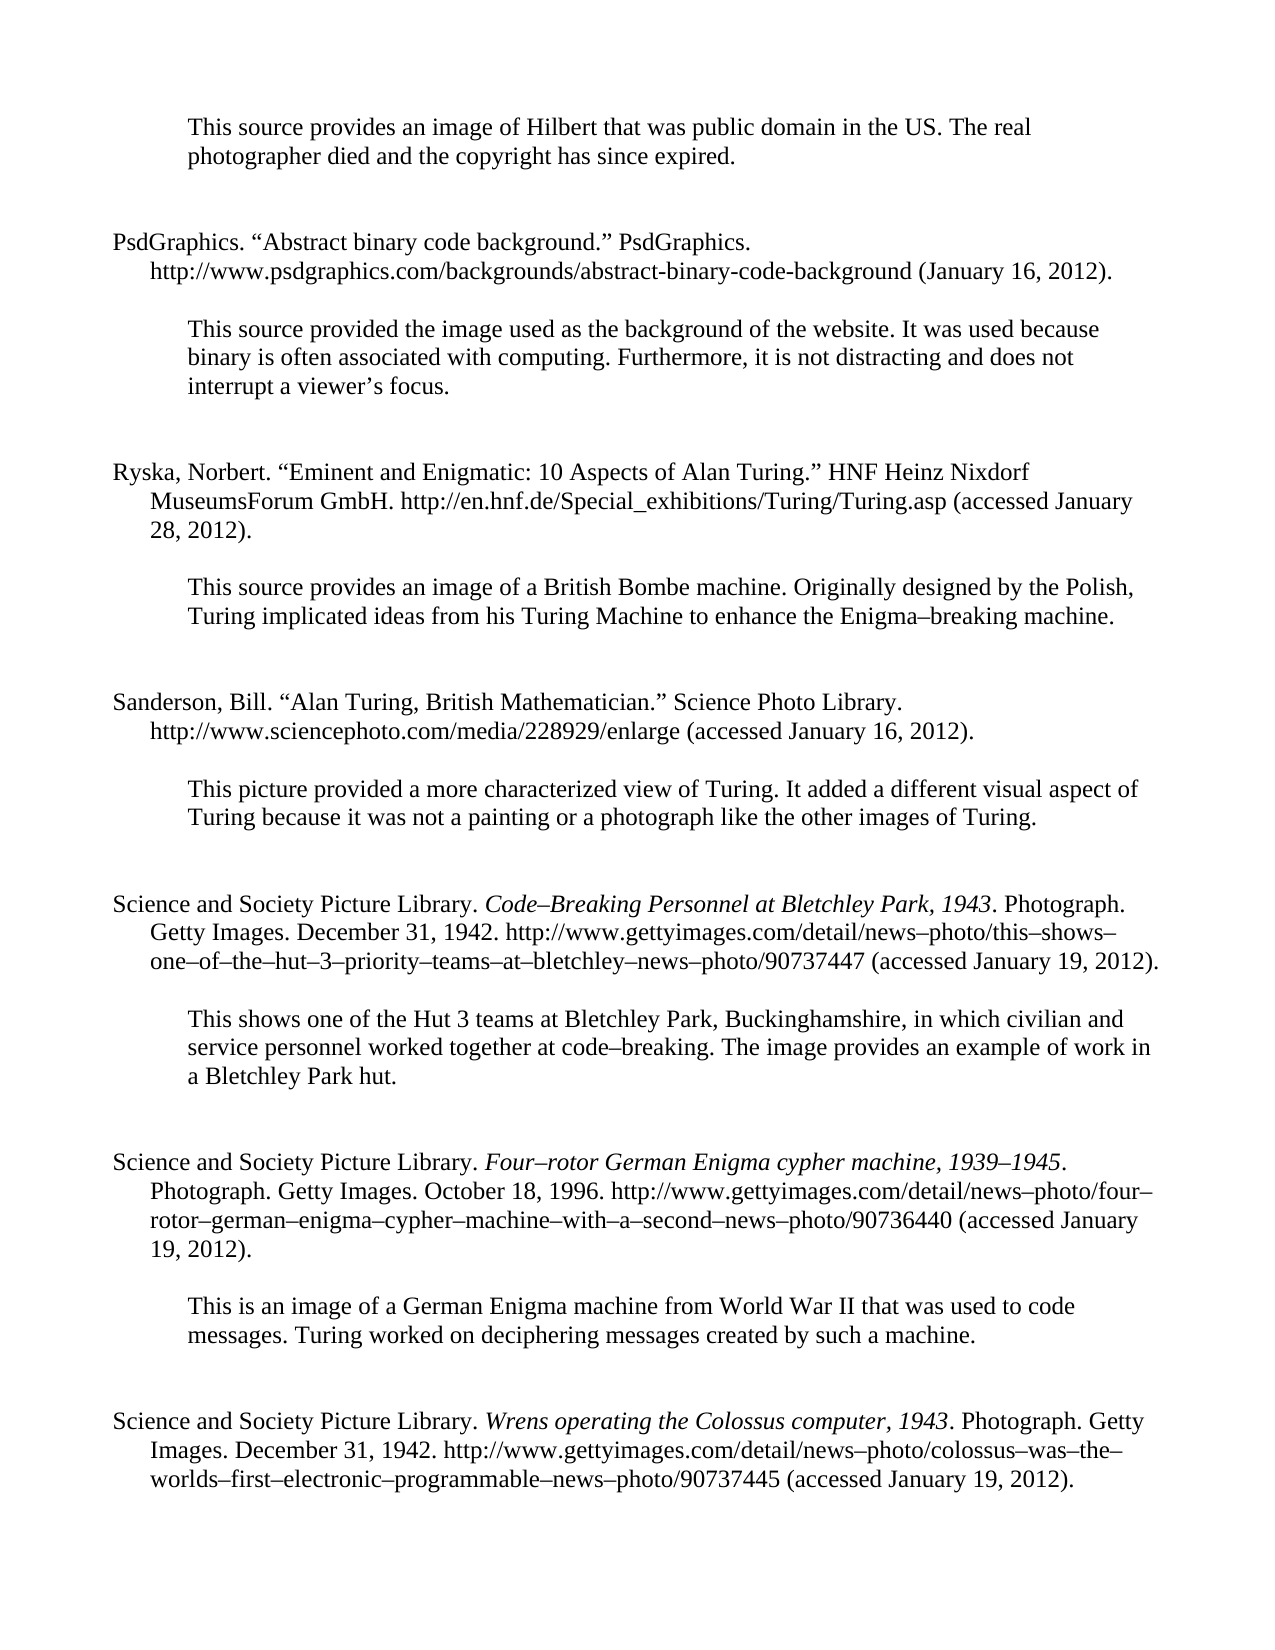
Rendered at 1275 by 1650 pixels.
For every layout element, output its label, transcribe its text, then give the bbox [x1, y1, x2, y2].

text This source provides an image of Hilbert that was public domain in the US. The real photographer died and the copyright has since expired. [187, 112, 1162, 170]
text This source provided the image used as the background of the website. It was used because binary is often associated with computing. Furthermore, it is not distracting and does not interrupt a viewer’s focus. [187, 314, 1162, 400]
text This source provides an image of a British Bombe machine. Originally designed by the Polish, Turing implicated ideas from his Turing Machine to enhance the Enigma–breaking machine. [187, 572, 1162, 630]
text This is an image of a German Enigma machine from World War II that was used to code messages. Turing worked on deciphering messages created by such a machine. [976, 1291, 1162, 1349]
text Science and Society Picture Library. Code–Breaking Personnel at Bletchley Park, 1943. Photograph. Getty Images. December 31, 1942. http://www.gettyimages.com/detail/news–photo/this–shows–one–of–the–hut–3–priority–teams–at–bletchley–news–photo/90737447 (accessed January 19, 2012). [112, 889, 1162, 975]
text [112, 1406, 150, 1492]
text This shows one of the Hut 3 teams at Bletchley Park, Buckinghamshire, in which civilian and service personnel worked together at code–breaking. The image provides an example of work in a Bletchley Park hut. [187, 1004, 1162, 1090]
text Sanderson, Bill. “Alan Turing, British Mathematician.” Science Photo Library. http://www.sciencephoto.com/media/228929/enlarge (accessed January 16, 2012). [112, 687, 1162, 745]
text PsdGraphics. “Abstract binary code background.” PsdGraphics. http://www.psdgraphics.com/backgrounds/abstract-binary-code-background (January 16, 2012). [112, 227, 1162, 285]
text Ryska, Norbert. “Eminent and Enigmatic: 10 Aspects of Alan Turing.” HNF Heinz Nixdorf MuseumsForum GmbH. http://en.hnf.de/Special_exhibitions/Turing/Turing.asp (accessed January 28, 2012). [112, 457, 1162, 544]
text Science and Society Picture Library. Four–rotor German Enigma cypher machine, 1939–1945. Photograph. Getty Images. October 18, 1996. http://www.gettyimages.com/detail/news–photo/four–rotor–german–enigma–cypher–machine–with–a–second–news–photo/90736440 (accessed January 19, 2012). [112, 1147, 1162, 1262]
text This picture provided a more characterized view of Turing. It added a different visual aspect of Turing because it was not a painting or a photograph like the other images of Turing. [187, 774, 1162, 831]
